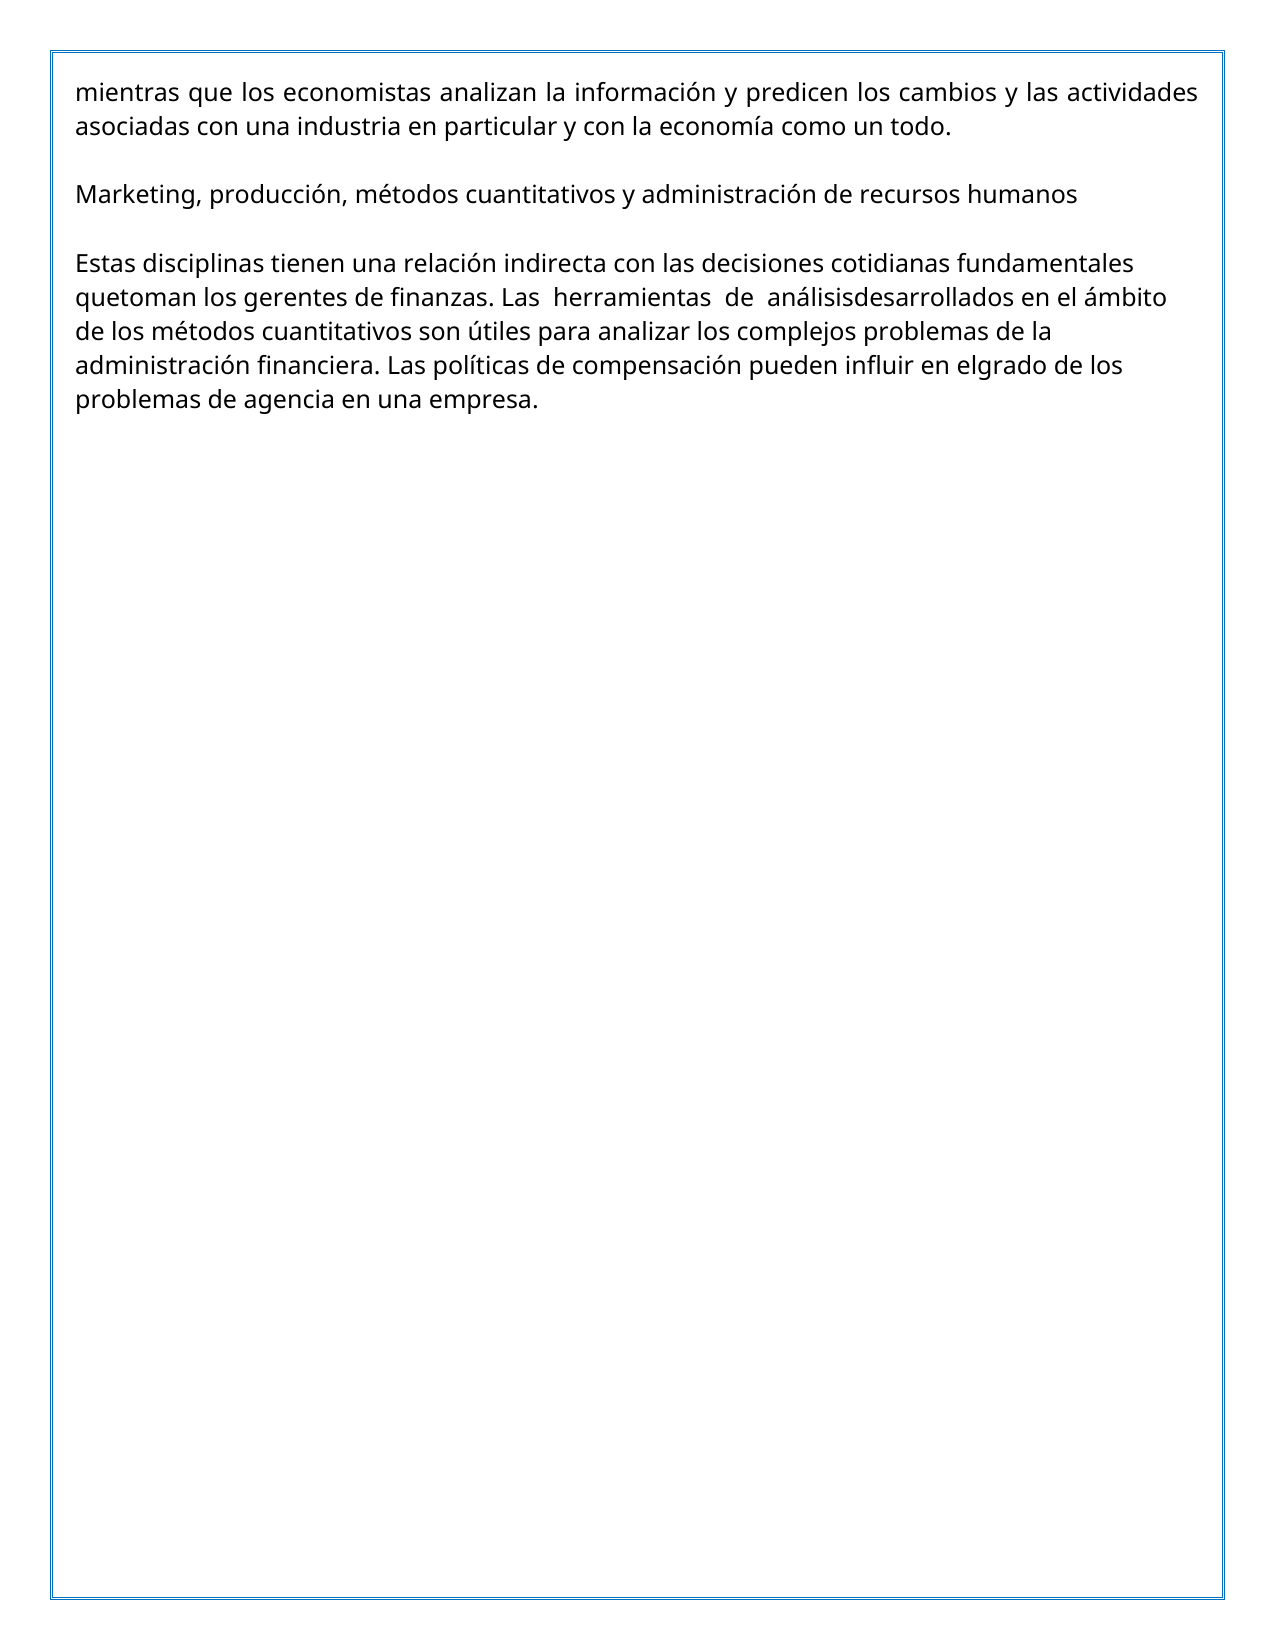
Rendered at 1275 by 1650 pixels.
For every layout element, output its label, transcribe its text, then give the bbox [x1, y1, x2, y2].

text Marketing, producción, métodos cuantitativos y administración de recursos humanos [75, 177, 1200, 211]
text Estas disciplinas tienen una relación indirecta con las decisiones cotidianas fundamentales quetoman los gerentes de finanzas. Las herramientas de análisisdesarrollados en el ámbito de los métodos cuantitativos son útiles para analizar los complejos problemas de la administración financiera. Las políticas de compensación pueden influir en elgrado de los problemas de agencia en una empresa. [75, 245, 1200, 416]
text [75, 75, 1200, 143]
